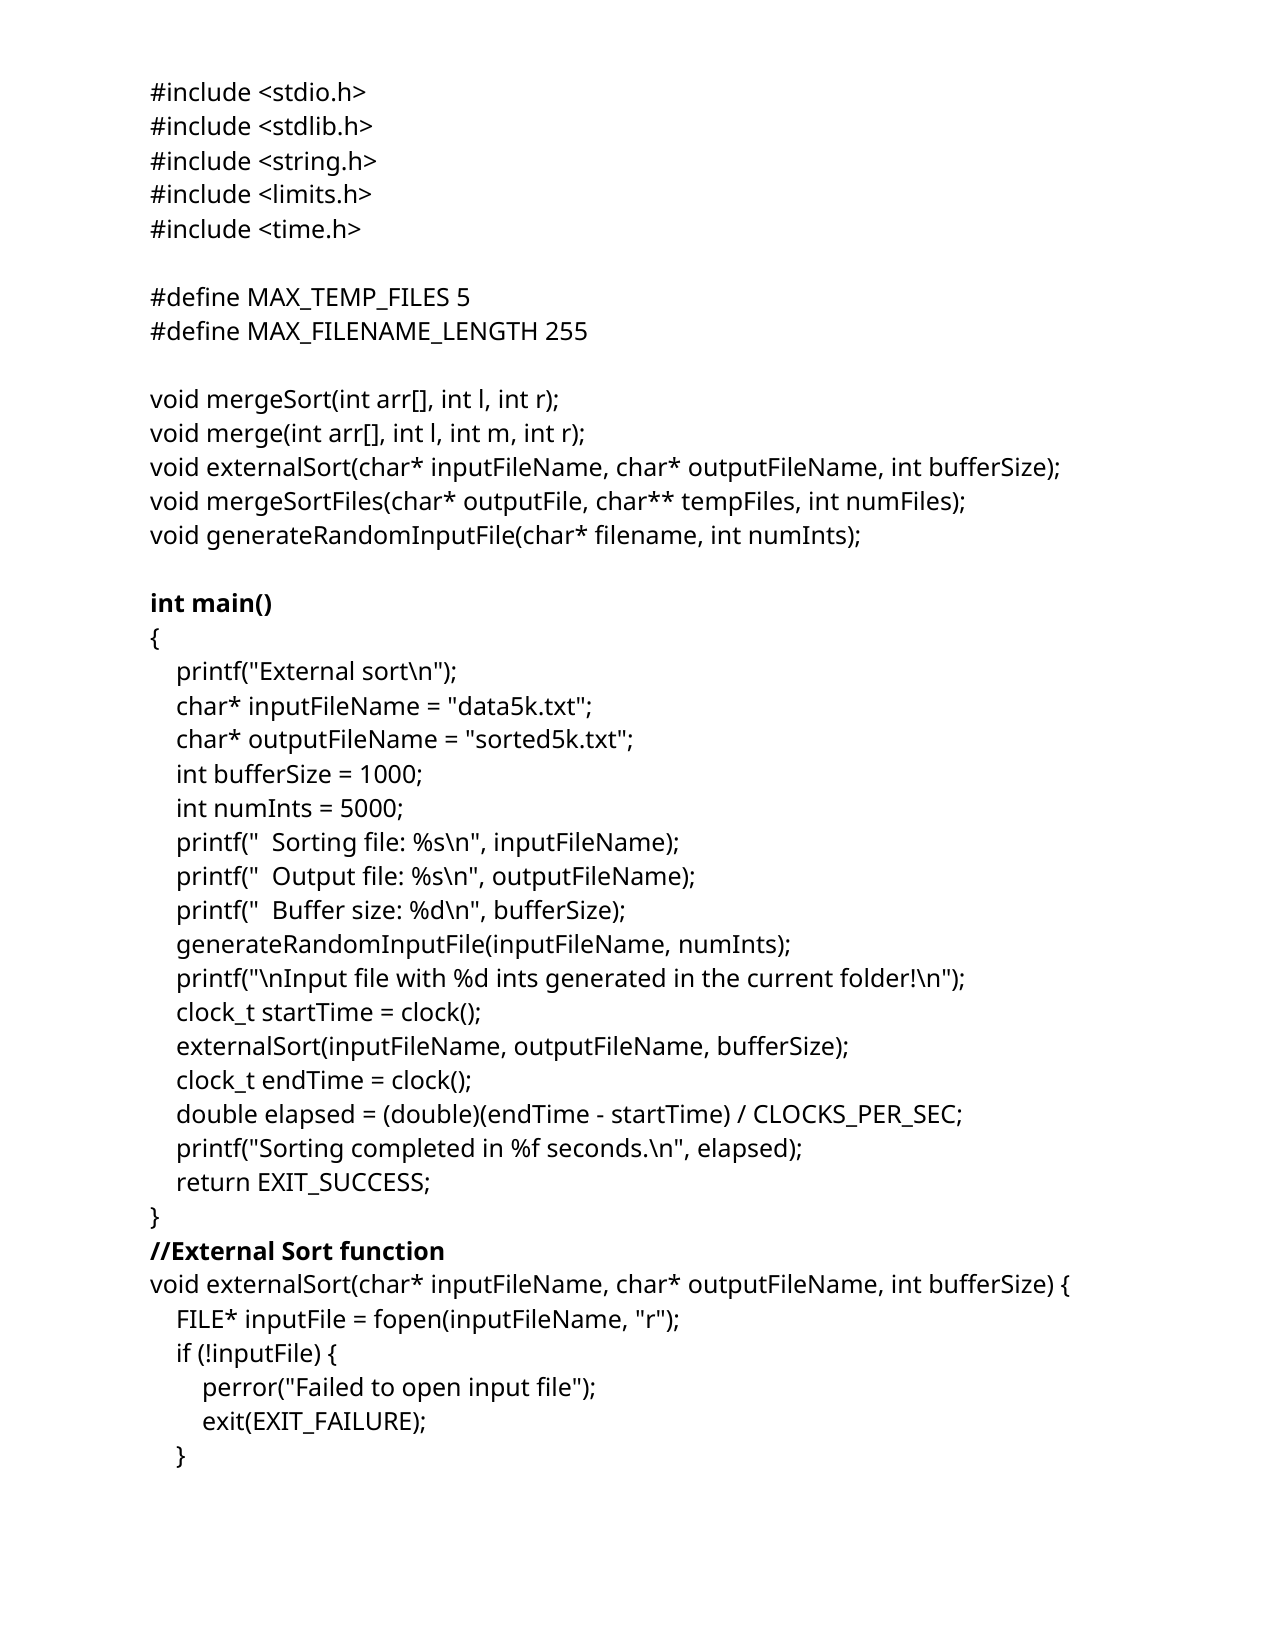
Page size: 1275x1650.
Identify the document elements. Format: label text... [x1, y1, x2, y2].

text printf("External sort\n"); [150, 654, 1125, 688]
text printf("\nInput file with %d ints generated in the current folder!\n"); [150, 961, 1125, 995]
text printf("Sorting completed in %f seconds.\n", elapsed); [150, 1131, 1125, 1165]
text #include <limits.h> [150, 177, 1125, 211]
text } [150, 1199, 1125, 1233]
text #include <time.h> [150, 211, 1125, 245]
text void mergeSortFiles(char* outputFile, char** tempFiles, int numFiles); [150, 484, 1125, 518]
text exit(EXIT_FAILURE); [150, 1403, 1125, 1437]
text int numInts = 5000; [150, 790, 1125, 824]
text void merge(int arr[], int l, int m, int r); [150, 416, 1125, 450]
text return EXIT_SUCCESS; [150, 1165, 1125, 1199]
text int main() [150, 586, 1125, 620]
text perror("Failed to open input file"); [150, 1369, 1125, 1403]
text void generateRandomInputFile(char* filename, int numInts); [150, 518, 1125, 552]
text externalSort(inputFileName, outputFileName, bufferSize); [150, 1029, 1125, 1063]
text int bufferSize = 1000; [150, 756, 1125, 790]
text #include <stdio.h> [150, 75, 1125, 109]
text if (!inputFile) { [150, 1335, 1125, 1369]
text void externalSort(char* inputFileName, char* outputFileName, int bufferSize); [150, 450, 1125, 484]
text void externalSort(char* inputFileName, char* outputFileName, int bufferSize) { [150, 1267, 1125, 1301]
text //External Sort function [150, 1233, 1125, 1267]
text printf(" Output file: %s\n", outputFileName); [150, 858, 1125, 892]
text #define MAX_FILENAME_LENGTH 255 [150, 313, 1125, 347]
text FILE* inputFile = fopen(inputFileName, "r"); [150, 1301, 1125, 1335]
text clock_t endTime = clock(); [150, 1063, 1125, 1097]
text #define MAX_TEMP_FILES 5 [150, 279, 1125, 313]
text printf(" Buffer size: %d\n", bufferSize); [150, 892, 1125, 927]
text generateRandomInputFile(inputFileName, numInts); [150, 927, 1125, 961]
text #include <string.h> [150, 143, 1125, 177]
text char* inputFileName = "data5k.txt"; [150, 688, 1125, 722]
text { [150, 620, 1125, 654]
text char* outputFileName = "sorted5k.txt"; [150, 722, 1125, 756]
text printf(" Sorting file: %s\n", inputFileName); [150, 824, 1125, 858]
text clock_t startTime = clock(); [150, 995, 1125, 1029]
text } [150, 1437, 1125, 1472]
text double elapsed = (double)(endTime - startTime) / CLOCKS_PER_SEC; [150, 1097, 1125, 1131]
text #include <stdlib.h> [150, 109, 1125, 143]
text void mergeSort(int arr[], int l, int r); [150, 382, 1125, 416]
